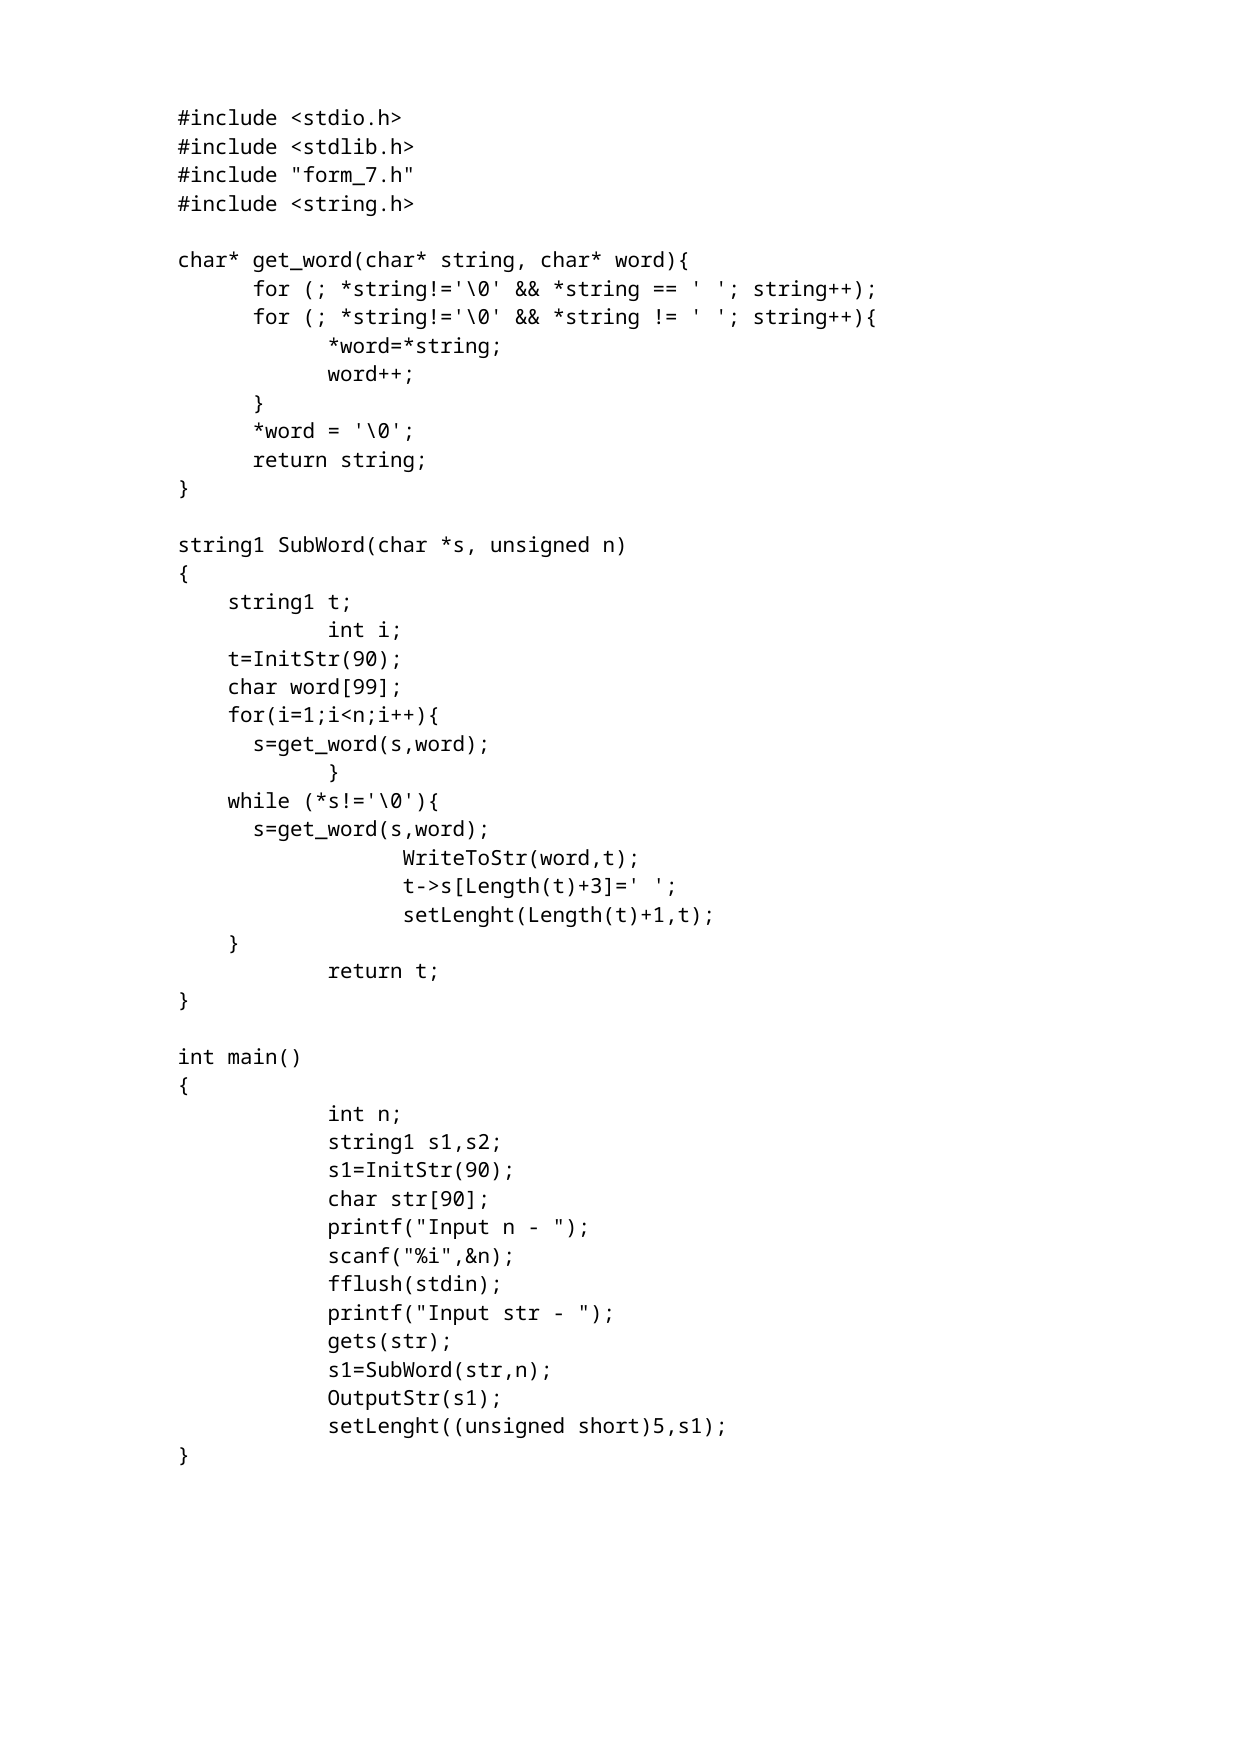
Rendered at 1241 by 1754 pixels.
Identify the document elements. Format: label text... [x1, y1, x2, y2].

text char str[90]; [177, 1184, 1152, 1212]
text #include <stdio.h> [177, 103, 1152, 132]
text while (*s!='\0'){ [177, 786, 1152, 814]
text return t; [177, 957, 1152, 985]
text s1=SubWord(str,n); [177, 1355, 1152, 1383]
text word++; [177, 359, 1152, 388]
text int n; [177, 1099, 1152, 1127]
text *word=*string; [177, 331, 1152, 359]
text printf("Input n - "); [177, 1212, 1152, 1241]
text setLenght(Length(t)+1,t); [177, 900, 1152, 928]
text OutputStr(s1); [177, 1383, 1152, 1412]
text scanf("%i",&n); [177, 1241, 1152, 1269]
text *word = '\0'; [177, 416, 1152, 445]
text } [177, 928, 1152, 957]
text } [177, 473, 1152, 502]
text } [177, 985, 1152, 1013]
text for(i=1;i<n;i++){ [177, 701, 1152, 729]
text t=InitStr(90); [177, 644, 1152, 672]
text string1 t; [177, 587, 1152, 615]
text char* get_word(char* string, char* word){ [177, 246, 1152, 274]
text string1 s1,s2; [177, 1127, 1152, 1156]
text #include "form_7.h" [177, 160, 1152, 189]
text s1=InitStr(90); [177, 1156, 1152, 1184]
text printf("Input str - "); [177, 1298, 1152, 1326]
text fflush(stdin); [177, 1269, 1152, 1298]
text #include <stdlib.h> [177, 132, 1152, 160]
text } [177, 1440, 1152, 1468]
text return string; [177, 445, 1152, 473]
text int main() [177, 1042, 1152, 1070]
text } [177, 388, 1152, 416]
text #include <string.h> [177, 189, 1152, 217]
text for (; *string!='\0' && *string == ' '; string++); [177, 274, 1152, 302]
text s=get_word(s,word); [177, 729, 1152, 757]
text s=get_word(s,word); [177, 814, 1152, 843]
text { [177, 1070, 1152, 1099]
text setLenght((unsigned short)5,s1); [177, 1412, 1152, 1440]
text char word[99]; [177, 672, 1152, 701]
text for (; *string!='\0' && *string != ' '; string++){ [177, 302, 1152, 331]
text { [177, 558, 1152, 587]
text t->s[Length(t)+3]=' '; [177, 871, 1152, 900]
text WriteToStr(word,t); [177, 843, 1152, 871]
text gets(str); [177, 1326, 1152, 1355]
text } [177, 757, 1152, 786]
text string1 SubWord(char *s, unsigned n) [177, 530, 1152, 558]
text int i; [177, 615, 1152, 644]
